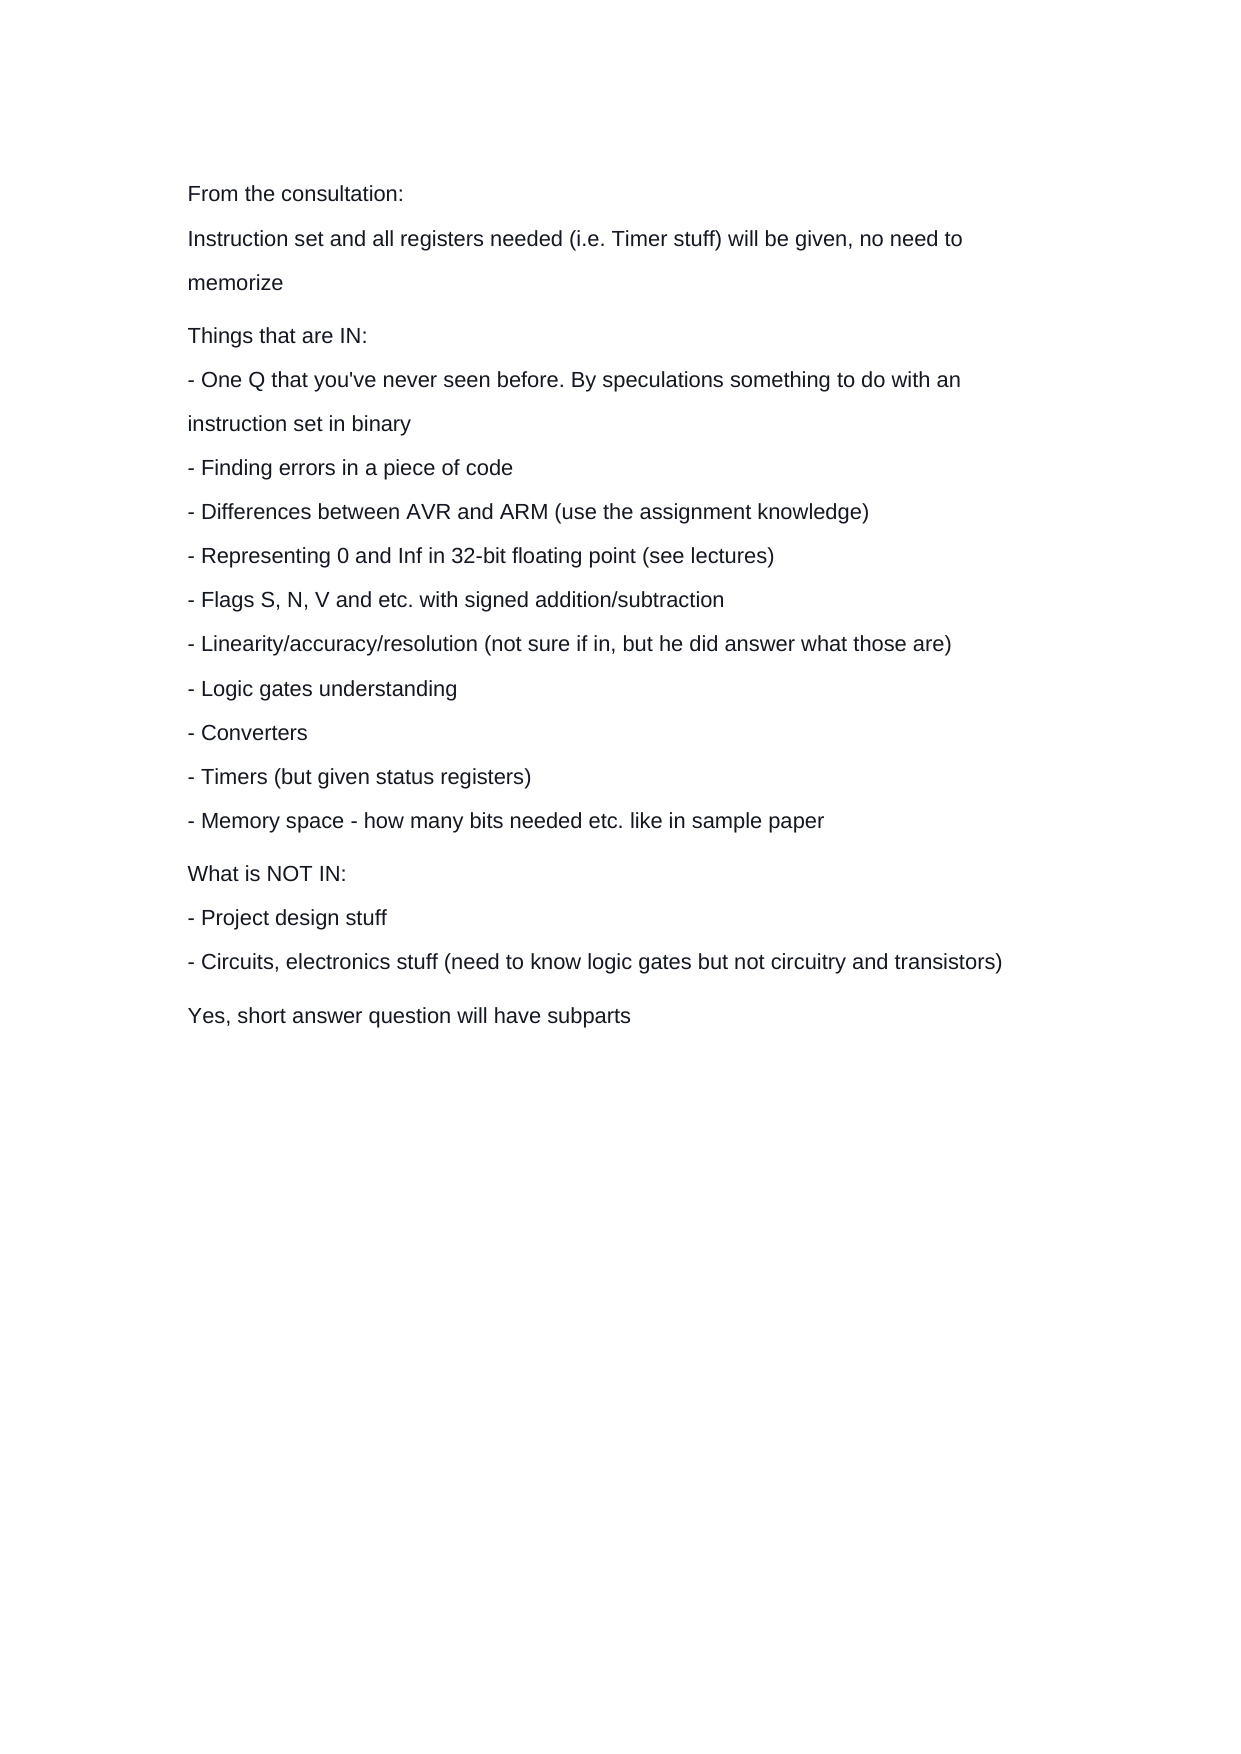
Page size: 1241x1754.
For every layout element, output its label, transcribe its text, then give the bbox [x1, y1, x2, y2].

text Things that are IN: - One Q that you've never seen before. By speculations something to do with an instruction set in binary - Finding errors in a piece of code - Differences between AVR and ARM (use the assignment knowledge) - Representing 0 and Inf in 32-bit floating point (see lectures) - Flags S, N, V and etc. with signed addition/subtraction - Linearity/accuracy/resolution (not sure if in, but he did answer what those are) - Logic gates understanding - Converters - Timers (but given status registers) - Memory space - how many bits needed etc. like in sample paper [187, 313, 1053, 842]
text From the consultation: Instruction set and all registers needed (i.e. Timer stuff) will be given, no need to memorize [187, 172, 1053, 304]
text What is NOT IN: - Project design stuff - Circuits, electronics stuff (need to know logic gates but not circuitry and transistors) [187, 852, 1053, 984]
text Yes, short answer question will have subparts [187, 993, 1053, 1037]
